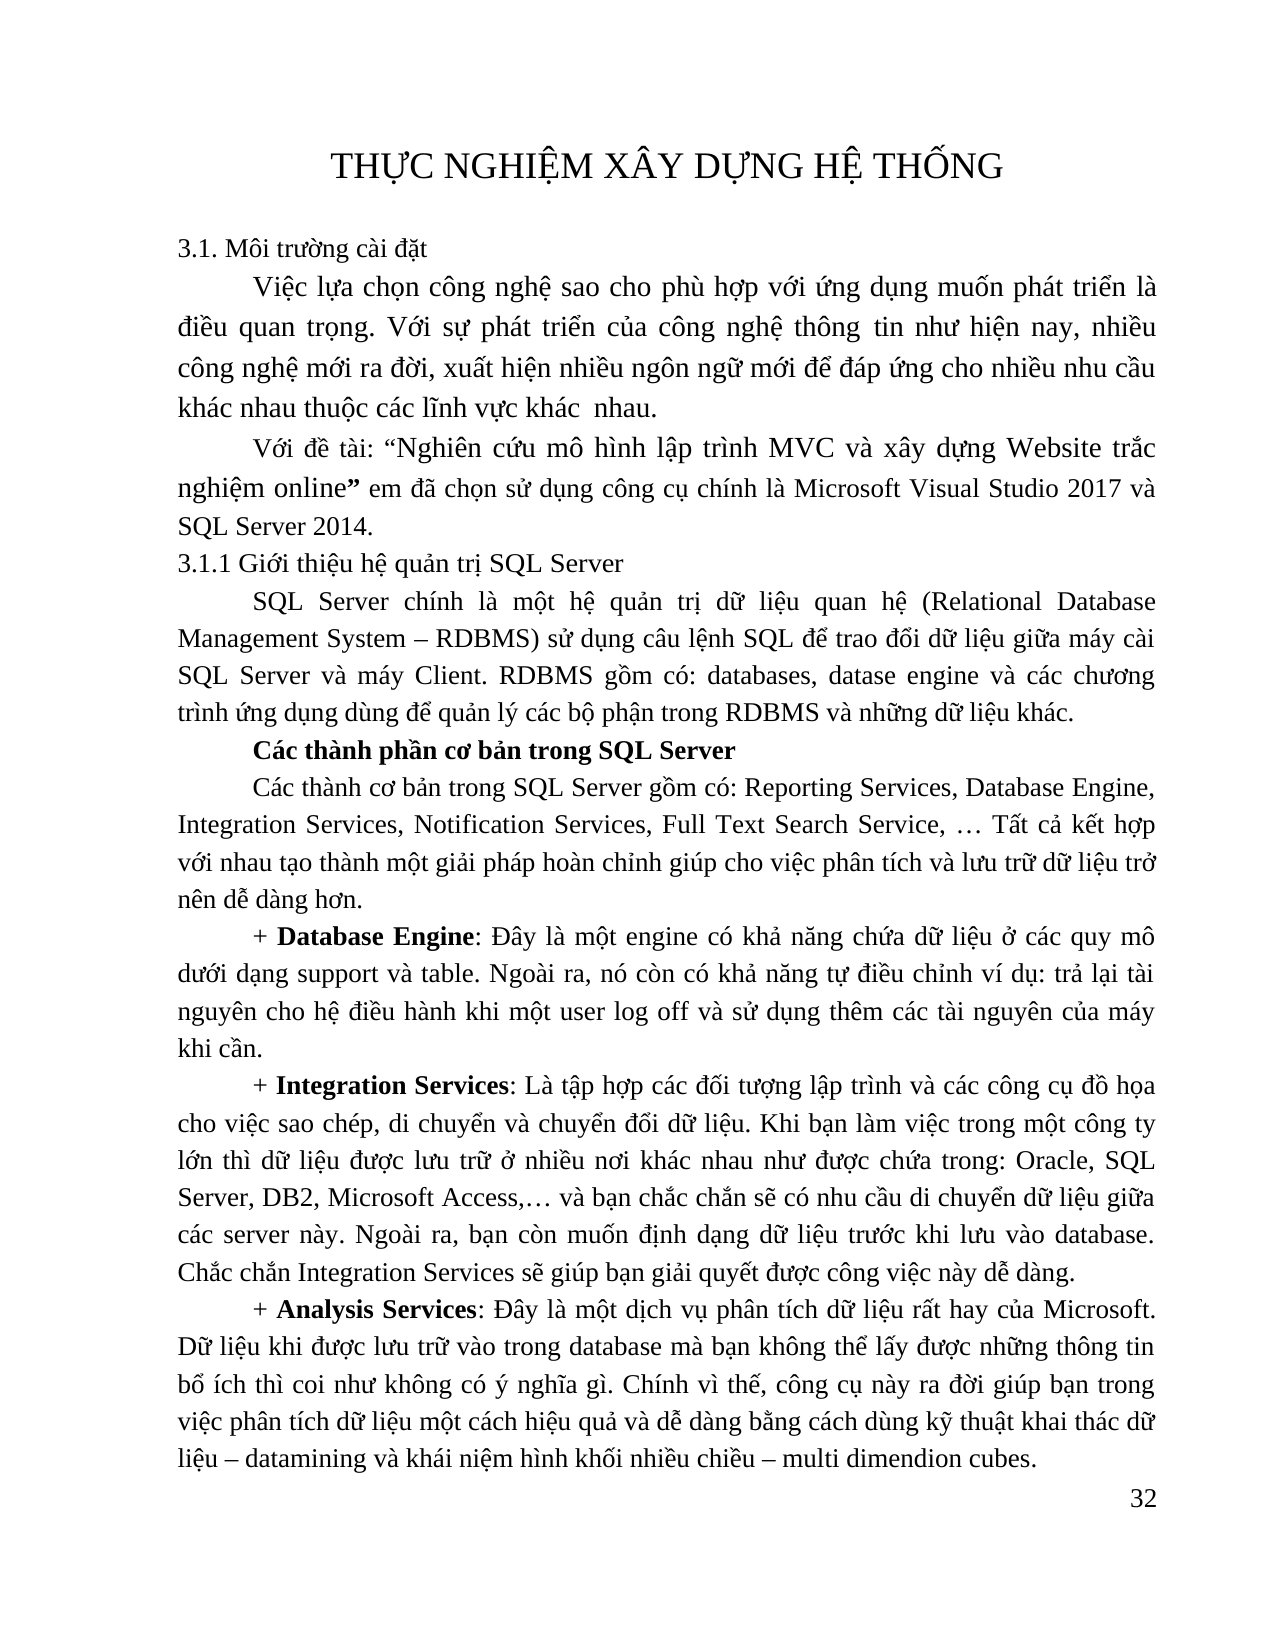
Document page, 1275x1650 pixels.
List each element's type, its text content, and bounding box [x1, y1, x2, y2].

subtitle 3.1. Môi trường cài đặt [177, 232, 1157, 263]
subtitle THỰC NGHIỆM XÂY DỰNG HỆ THỐNG [177, 143, 1157, 186]
text Các thành phần cơ bản trong SQL Server [177, 734, 1157, 765]
text + Integration Services: Là tập hợp các đối tượng lập trình và các công cụ đồ họa cho việc sao chép, di chuyển và chuyển đổi dữ liệu. Khi bạn làm việc trong một công ty lớn thì dữ liệu được lưu trữ ở nhiều nơi khác nhau như được chứa trong: Oracle, SQL Server, DB2, Microsoft Access,… và bạn chắc chắn sẽ có nhu cầu di chuyển dữ liệu giữa các server này. Ngoài ra, bạn còn muốn định dạng dữ liệu trước khi lưu vào database. Chắc chắn Integration Services sẽ giúp bạn giải quyết được công việc này dễ dàng. [177, 1069, 1157, 1287]
text Các thành cơ bản trong SQL Server gồm có: Reporting Services, Database Engine, Integration Services, Notification Services, Full Text Search Service, … Tất cả kết hợp với nhau tạo thành một giải pháp hoàn chỉnh giúp cho việc phân tích và lưu trữ dữ liệu trở nên dễ dàng hơn. [177, 771, 1157, 914]
text + Analysis Services: Đây là một dịch vụ phân tích dữ liệu rất hay của Microsoft. Dữ liệu khi được lưu trữ vào trong database mà bạn không thể lấy được những thông tin bổ ích thì coi như không có ý nghĩa gì. Chính vì thế, công cụ này ra đời giúp bạn trong việc phân tích dữ liệu một cách hiệu quả và dễ dàng bằng cách dùng kỹ thuật khai thác dữ liệu – datamining và khái niệm hình khối nhiều chiều – multi dimendion cubes. [177, 1293, 1157, 1473]
text Với đề tài: “Nghiên cứu mô hình lập trình MVC và xây dựng Website trắc nghiệm online” em đã chọn sử dụng công cụ chính là Microsoft Visual Studio 2017 và SQL Server 2014. [177, 430, 1157, 541]
subtitle 3.1.1 Giới thiệu hệ quản trị SQL Server [177, 547, 1157, 578]
text + Database Engine: Đây là một engine có khả năng chứa dữ liệu ở các quy mô dưới dạng support và table. Ngoài ra, nó còn có khả năng tự điều chỉnh ví dụ: trả lại tài nguyên cho hệ điều hành khi một user log off và sử dụng thêm các tài nguyên của máy khi cần. [177, 920, 1157, 1063]
text Việc lựa chọn công nghệ sao cho phù hợp với ứng dụng muốn phát triển là điều quan trọng. Với sự phát triển của công nghệ thông tin như hiện nay, nhiều công nghệ mới ra đời, xuất hiện nhiều ngôn ngữ mới để đáp ứng cho nhiều nhu cầu khác nhau thuộc các lĩnh vực khác nhau. [177, 269, 1157, 423]
text SQL Server chính là một hệ quản trị dữ liệu quan hệ (Relational Database Management System – RDBMS) sử dụng câu lệnh SQL để trao đổi dữ liệu giữa máy cài SQL Server và máy Client. RDBMS gồm có: databases, datase engine và các chương trình ứng dụng dùng để quản lý các bộ phận trong RDBMS và những dữ liệu khác. [177, 585, 1157, 728]
